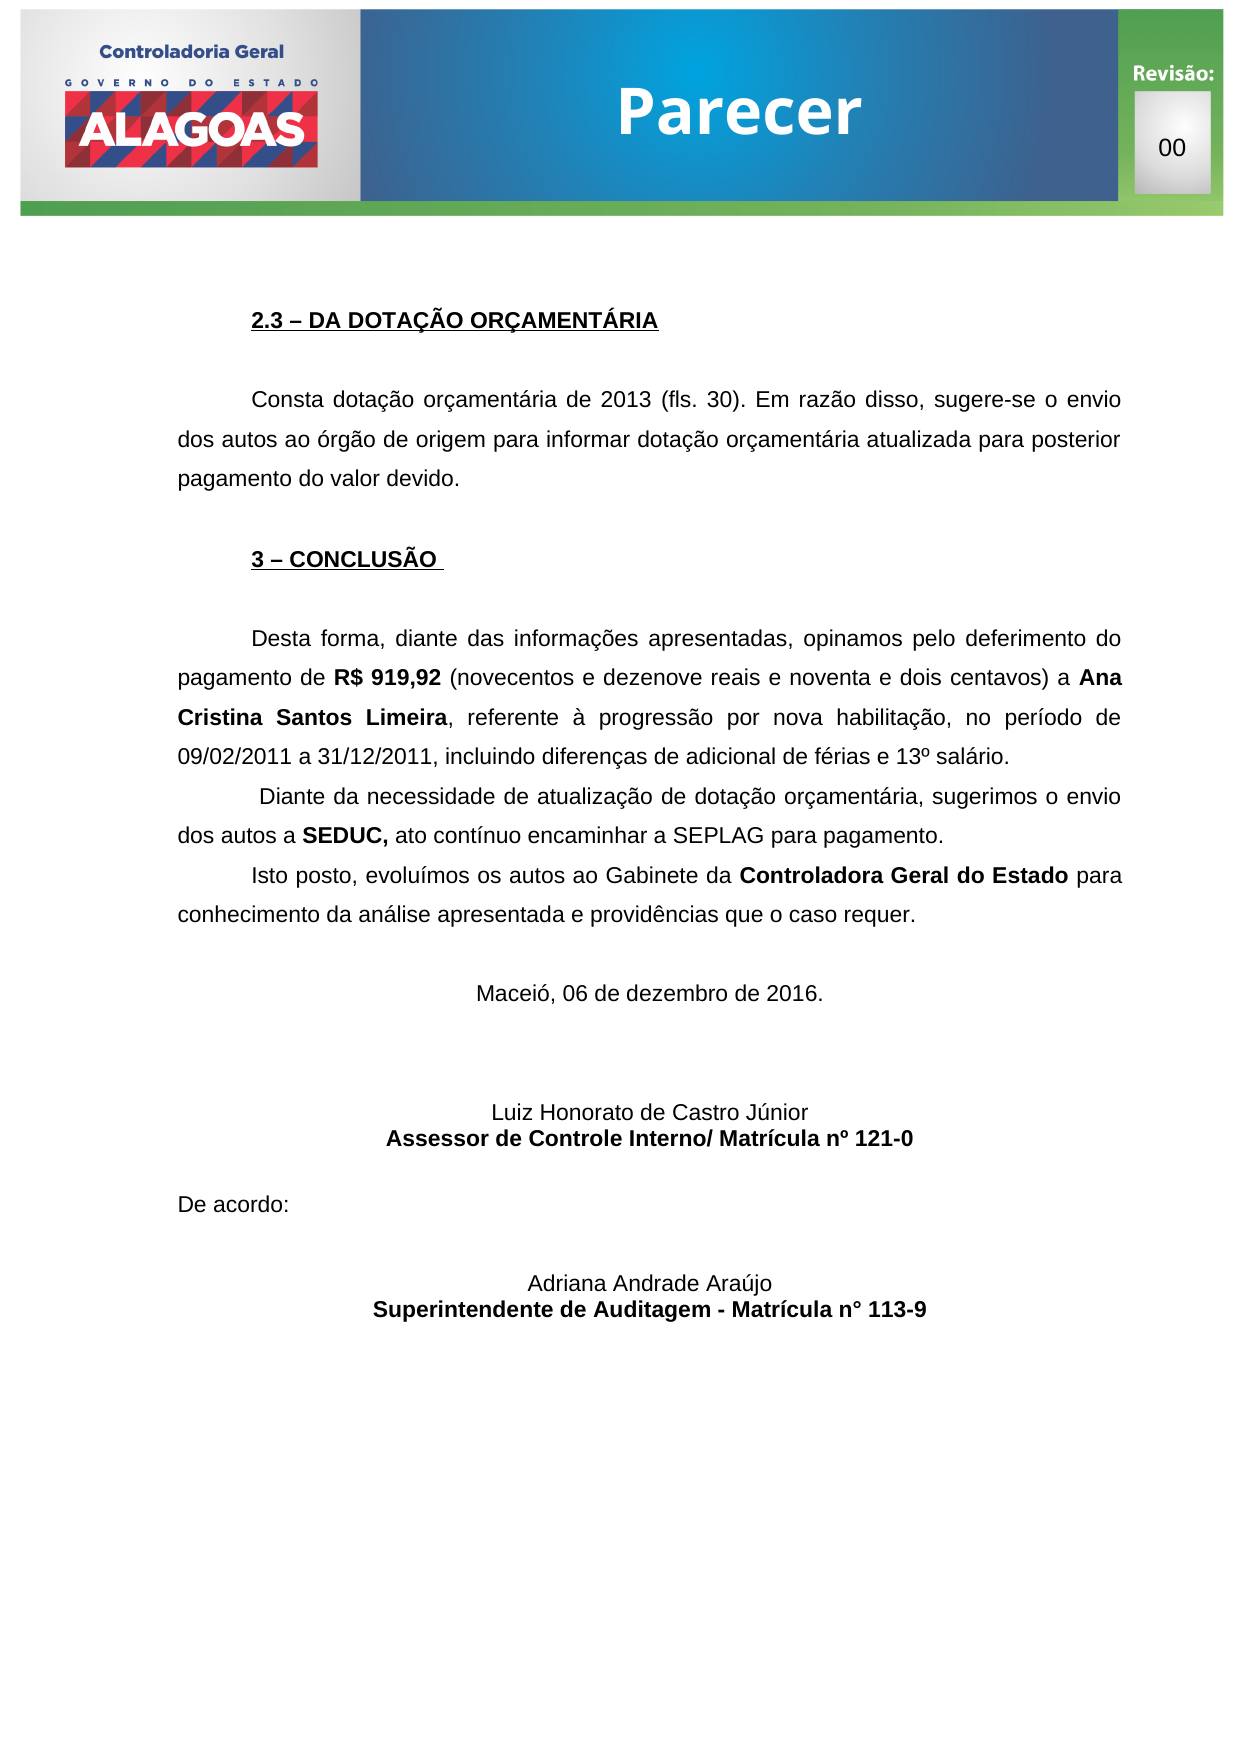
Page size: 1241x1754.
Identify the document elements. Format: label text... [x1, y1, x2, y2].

text Diante da necessidade de atualização de dotação orçamentária, sugerimos o envio dos autos a SEDUC, ato contínuo encaminhar a SEPLAG para pagamento. [177, 783, 1122, 848]
text Maceió, 06 de dezembro de 2016. [177, 980, 1122, 1006]
text 3 – CONCLUSÃO [177, 546, 1122, 572]
text Adriana Andrade Araújo [177, 1270, 1122, 1296]
text Superintendente de Auditagem - Matrícula n° 113-9 [177, 1296, 1122, 1322]
text Isto posto, evoluímos os autos ao Gabinete da Controladora Geral do Estado para conhecimento da análise apresentada e providências que o caso requer. [177, 862, 1122, 927]
text Consta dotação orçamentária de 2013 (fls. 30). Em razão disso, sugere-se o envio dos autos ao órgão de origem para informar dotação orçamentária atualizada para posterior pagamento do valor devido. [177, 386, 1122, 492]
text Luiz Honorato de Castro Júnior [177, 1098, 1122, 1125]
picture [20, 9, 1224, 216]
text 2.3 – DA DOTAÇÃO ORÇAMENTÁRIA [177, 307, 1122, 334]
text Desta forma, diante das informações apresentadas, opinamos pelo deferimento do pagamento de R$ 919,92 (novecentos e dezenove reais e noventa e dois centavos) a Ana Cristina Santos Limeira, referente à progressão por nova habilitação, no período de 09/02/2011 a 31/12/2011, incluindo diferenças de adicional de férias e 13º salário. [177, 625, 1122, 769]
text Assessor de Controle Interno/ Matrícula nº 121-0 [177, 1125, 1122, 1151]
text De acordo: [177, 1191, 1122, 1217]
